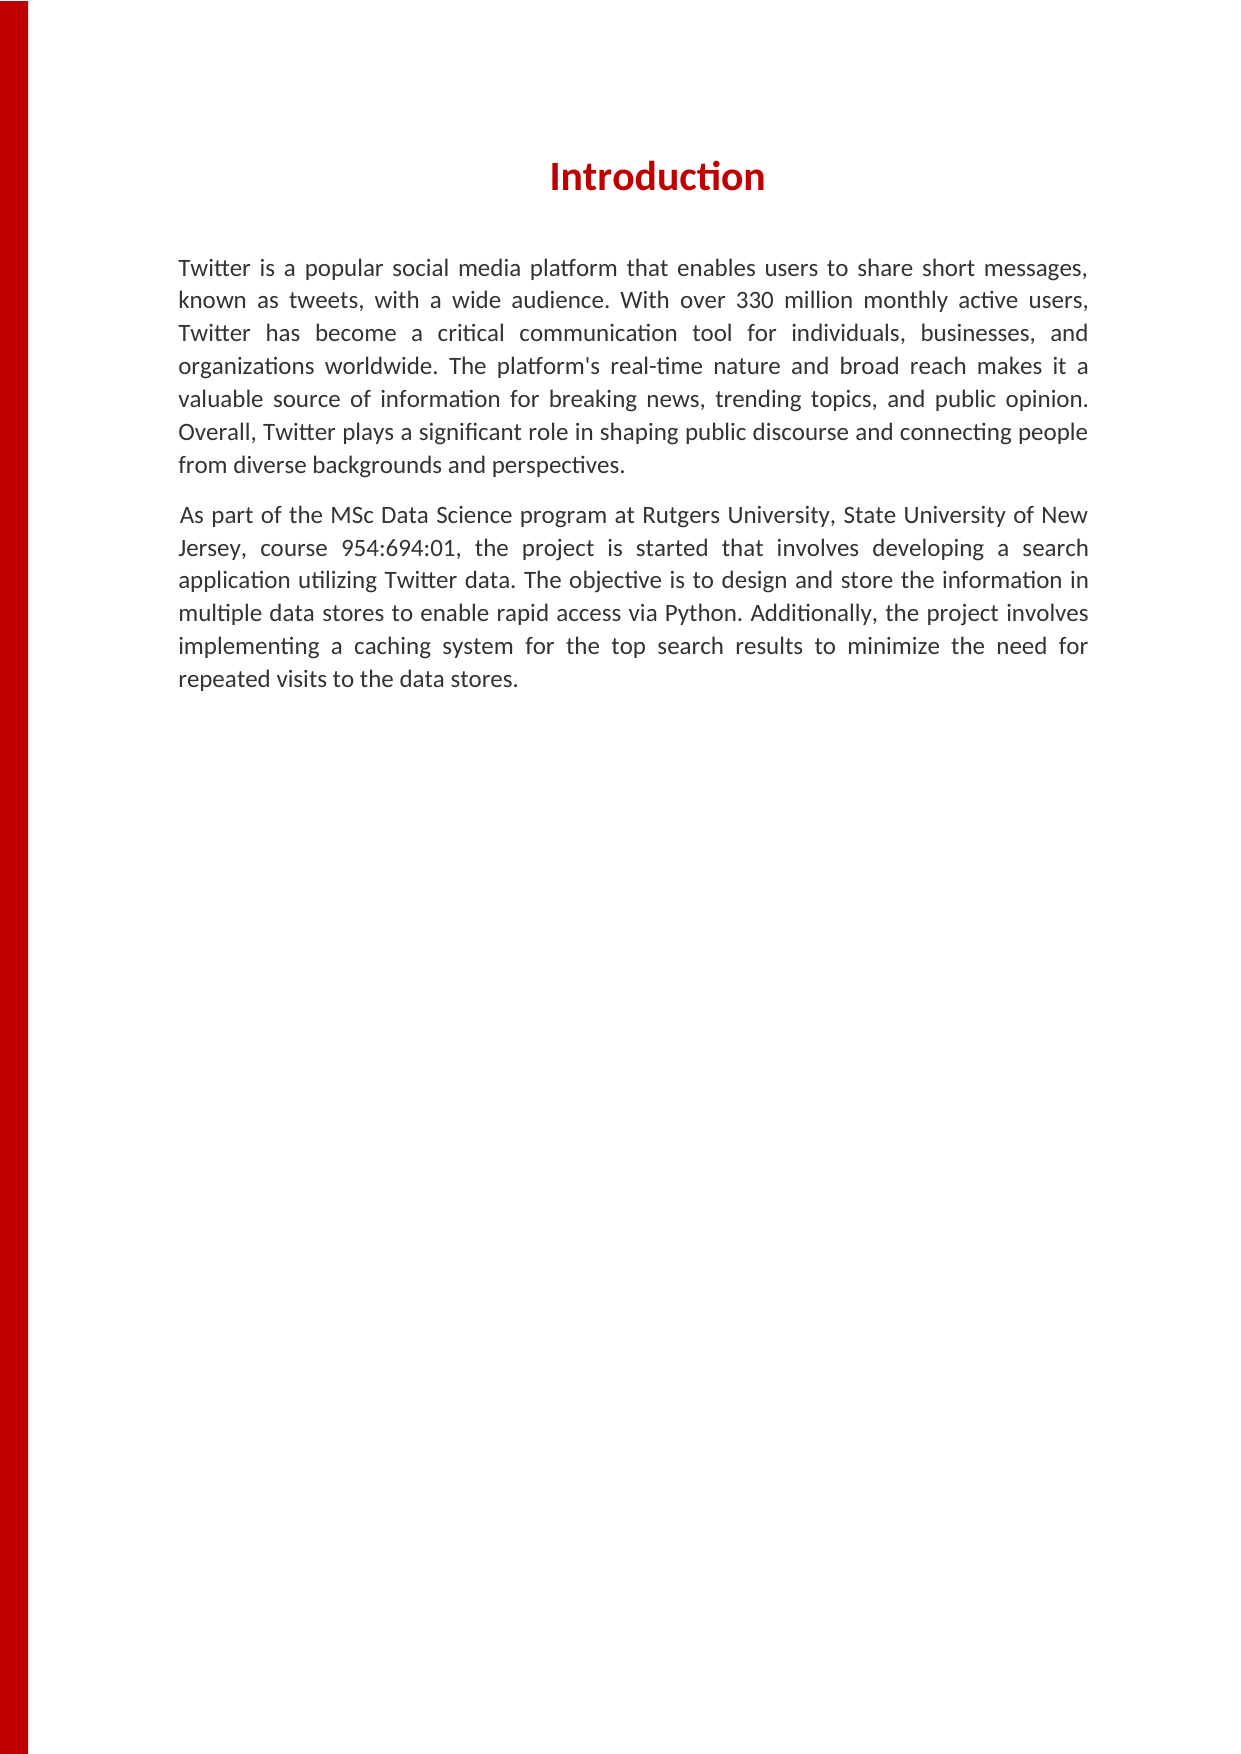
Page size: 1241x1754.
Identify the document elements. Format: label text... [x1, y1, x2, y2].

subtitle Introduction [225, 150, 1090, 201]
text As part of the MSc Data Science program at Rutgers University, State University of New Jersey, course 954:694:01, the project is started that involves developing a search application utilizing Twitter data. The objective is to design and store the information in multiple data stores to enable rapid access via Python. Additionally, the project involves implementing a caching system for the top search results to minimize the need for repeated visits to the data stores. [178, 499, 1090, 694]
text Twitter is a popular social media platform that enables users to share short messages, known as tweets, with a wide audience. With over 330 million monthly active users, Twitter has become a critical communication tool for individuals, businesses, and organizations worldwide. The platform's real-time nature and broad reach makes it a valuable source of information for breaking news, trending topics, and public opinion. Overall, Twitter plays a significant role in shaping public discourse and connecting people from diverse backgrounds and perspectives. [165, 252, 1090, 480]
